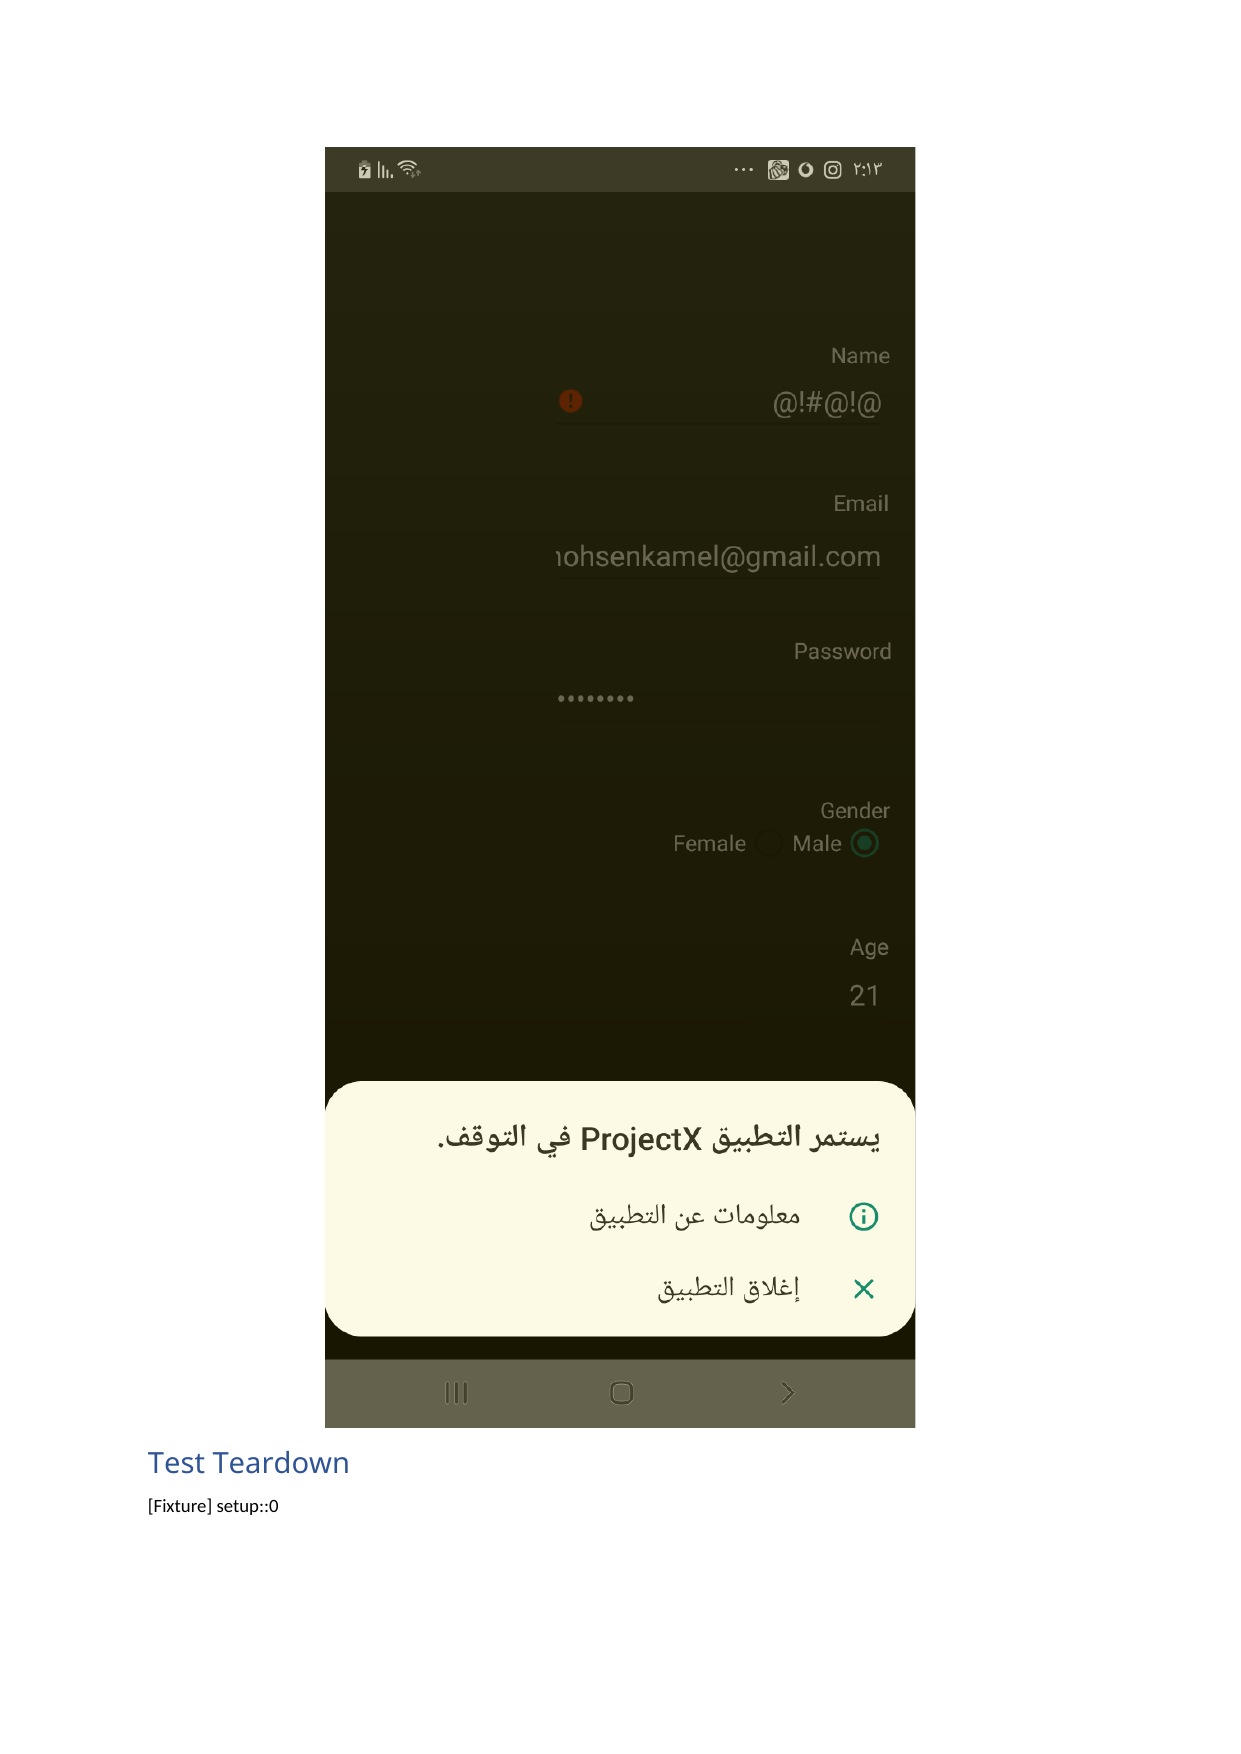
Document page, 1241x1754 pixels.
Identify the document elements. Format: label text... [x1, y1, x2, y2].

text [Fixture] setup::0 [148, 1494, 1093, 1517]
picture [325, 147, 916, 1428]
subtitle Test Teardown [148, 1442, 1093, 1482]
